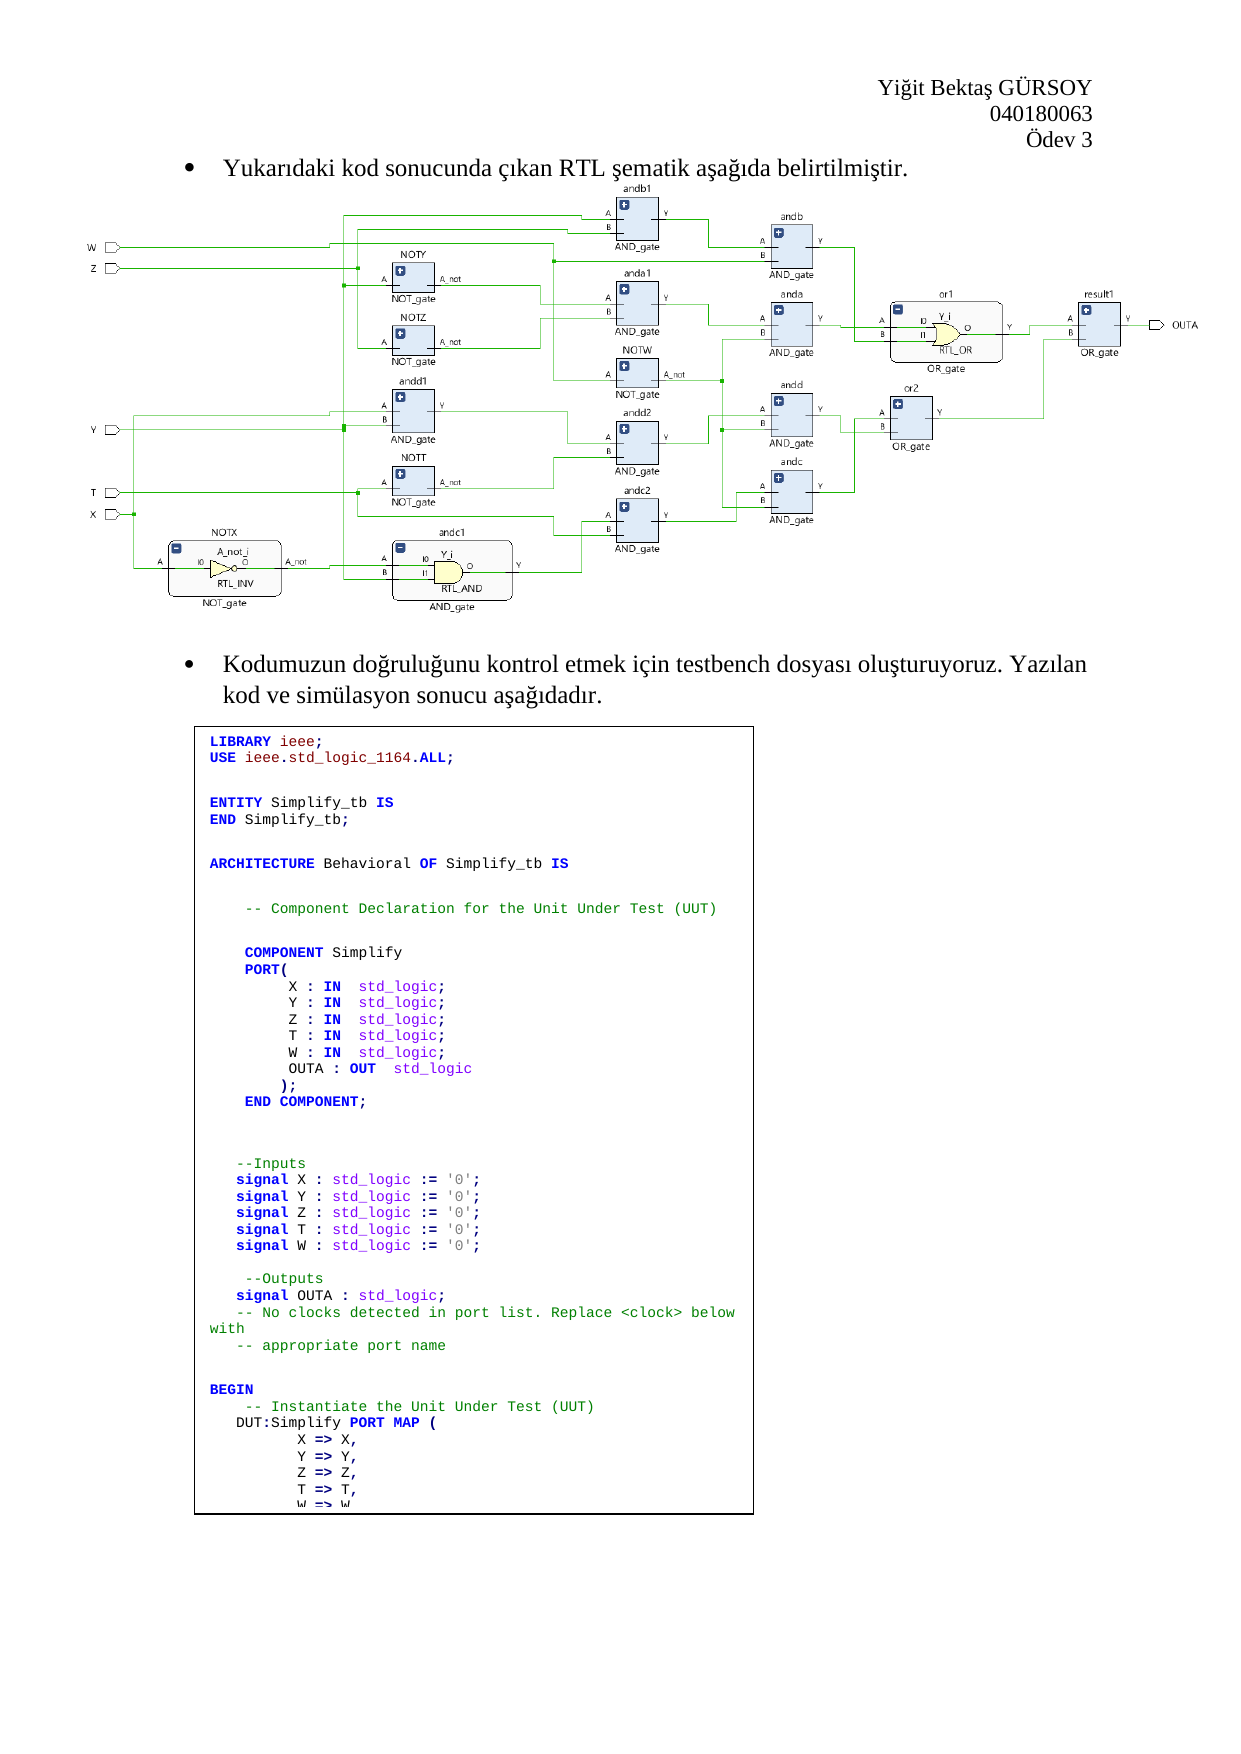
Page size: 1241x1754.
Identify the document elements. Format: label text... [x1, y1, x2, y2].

picture [54, 166, 1209, 651]
list Yukarıdaki kod sonucunda çıkan RTL şematik aşağıda belirtilmiştir. [185, 153, 1093, 182]
list Kodumuzun doğruluğunu kontrol etmek için testbench dosyası oluşturuyoruz. Yazılan kod ve simülasyon sonucu aşağıdadır. [185, 649, 1093, 709]
